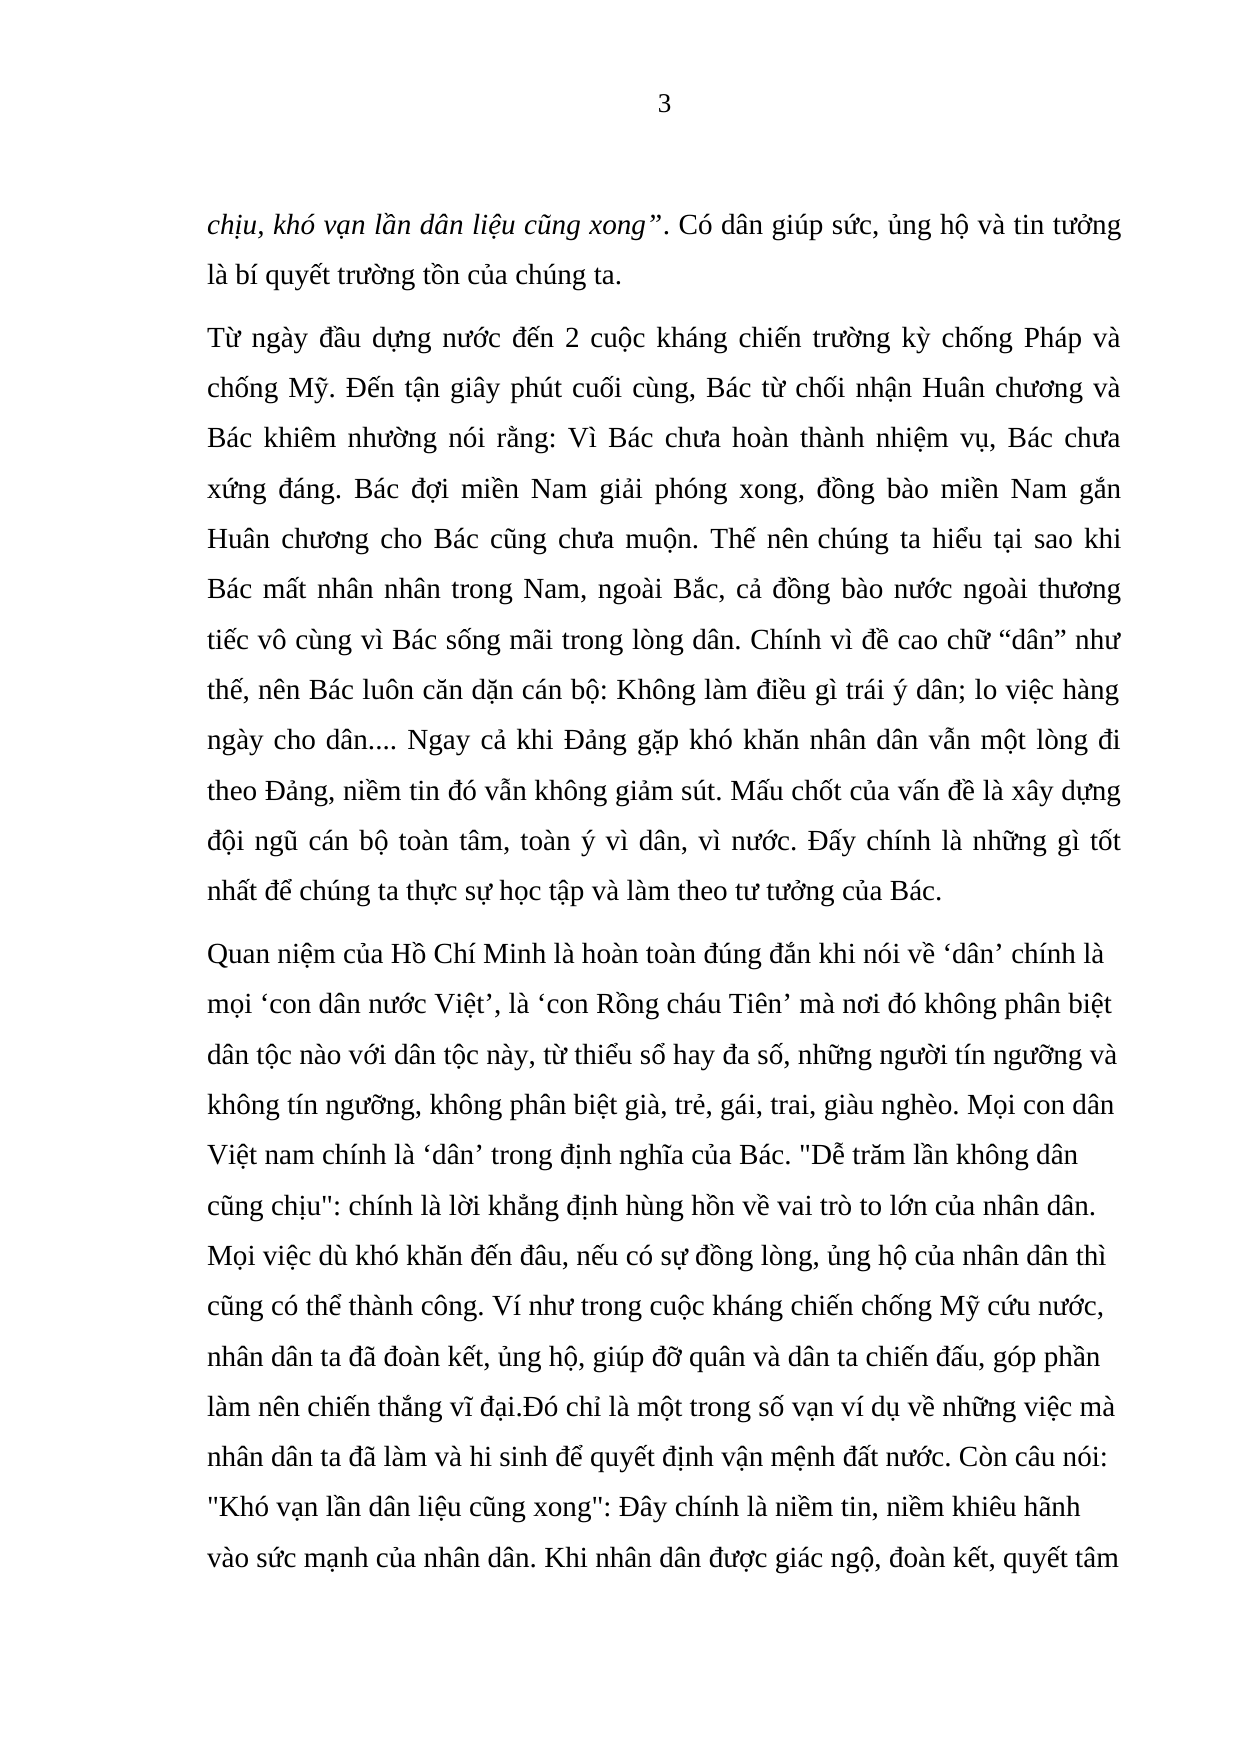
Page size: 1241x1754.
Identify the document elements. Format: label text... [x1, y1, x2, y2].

text Từ ngày đầu dựng nước đến 2 cuộc kháng chiến trường kỳ chống Pháp và chống Mỹ. Đến tận giây phút cuối cùng, Bác từ chối nhận Huân chương và Bác khiêm nhường nói rằng: Vì Bác chưa hoàn thành nhiệm vụ, Bác chưa xứng đáng. Bác đợi miền Nam giải phóng xong, đồng bào miền Nam gắn Huân chương cho Bác cũng chưa muộn. Thế nên chúng ta hiểu tại sao khi Bác mất nhân nhân trong Nam, ngoài Bắc, cả đồng bào nước ngoài thương tiếc vô cùng vì Bác sống mãi trong lòng dân. Chính vì đề cao chữ “dân” như thế, nên Bác luôn căn dặn cán bộ: Không làm điều gì trái ý dân; lo việc hàng ngày cho dân.... Ngay cả khi Đảng gặp khó khăn nhân dân vẫn một lòng đi theo Đảng, niềm tin đó vẫn không giảm sút. Mấu chốt của vấn đề là xây dựng đội ngũ cán bộ toàn tâm, toàn ý vì dân, vì nước. Đấy chính là những gì tốt nhất để chúng ta thực sự học tập và làm theo tư tưởng của Bác. [207, 320, 1122, 907]
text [207, 207, 1122, 291]
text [207, 936, 1122, 1573]
